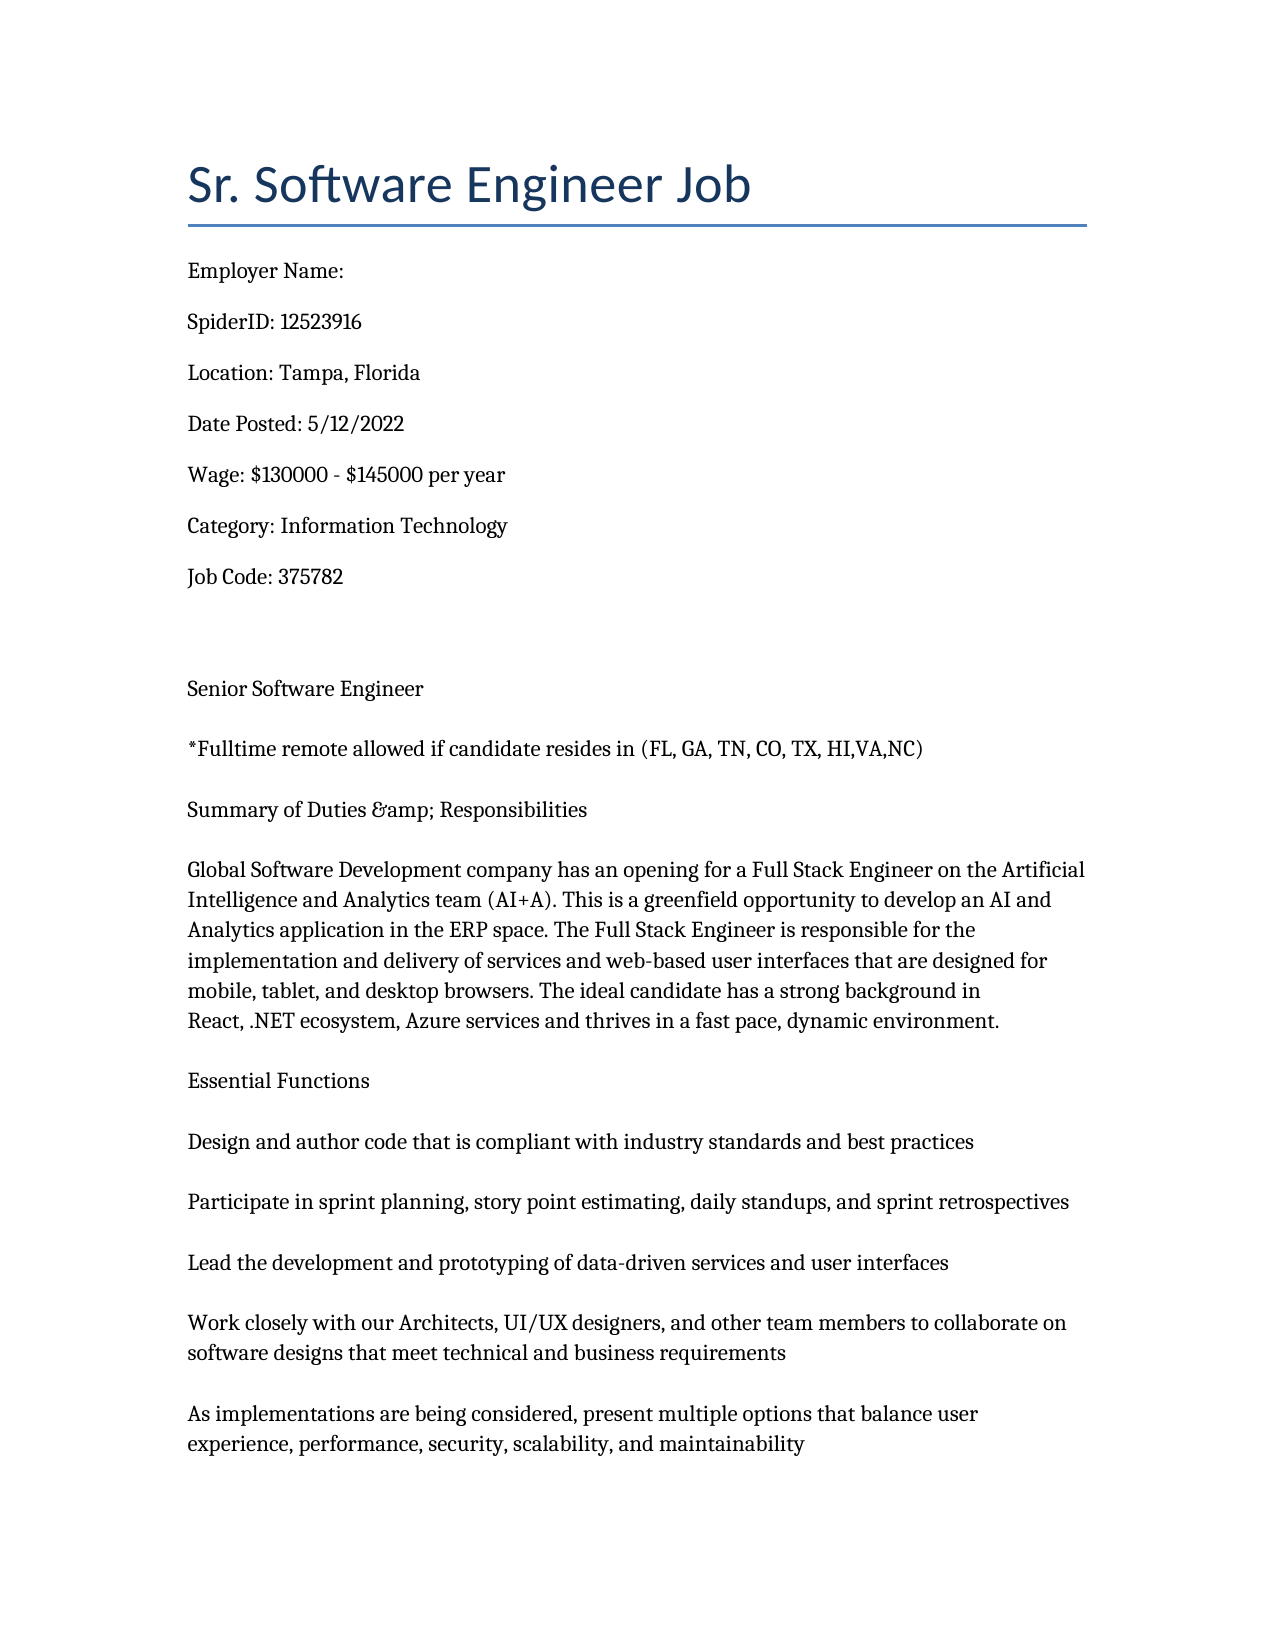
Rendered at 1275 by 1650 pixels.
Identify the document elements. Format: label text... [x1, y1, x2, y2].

text Employer Name: [187, 258, 1087, 284]
text Date Posted: 5/12/2022 [187, 411, 1087, 437]
text Wage: $130000 - $145000 per year [187, 462, 1087, 488]
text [187, 615, 1087, 1487]
title Sr. Software Engineer Job [187, 150, 1087, 227]
text Location: Tampa, Florida [187, 360, 1087, 386]
text Job Code: 375782 [187, 564, 1087, 590]
text SpiderID: 12523916 [187, 309, 1087, 335]
text Category: Information Technology [187, 513, 1087, 539]
